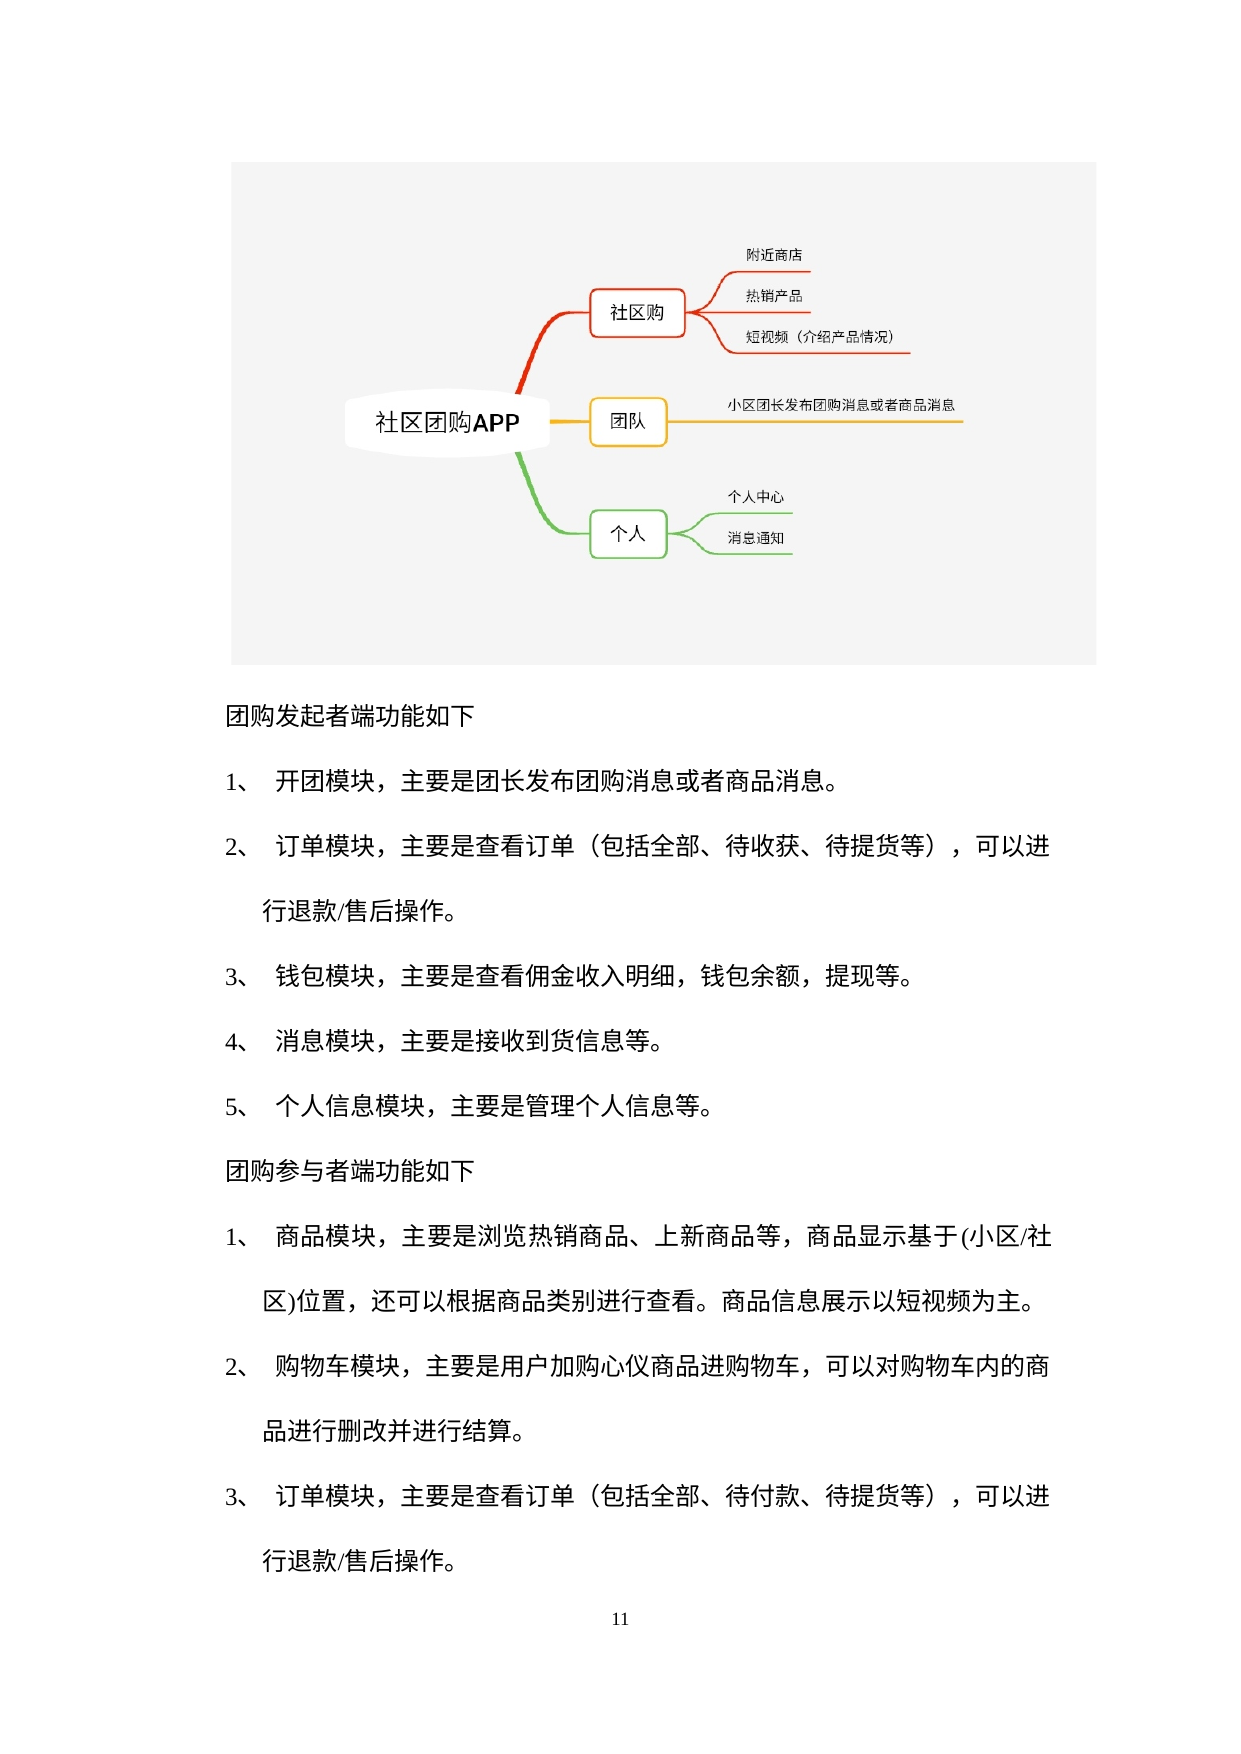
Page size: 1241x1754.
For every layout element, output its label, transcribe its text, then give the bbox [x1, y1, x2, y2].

text 团购发起者端功能如下 [187, 682, 1053, 747]
list 购物车模块，主要是用户加购心仪商品进购物车，可以对购物车内的商品进行删改并进行结算。 [225, 1332, 1053, 1462]
picture [231, 162, 1097, 665]
list 商品模块，主要是浏览热销商品、上新商品等，商品显示基于(小区/社区)位置，还可以根据商品类别进行查看。商品信息展示以短视频为主。 [225, 1202, 1053, 1332]
text 团购参与者端功能如下 [225, 1137, 1053, 1202]
list 开团模块，主要是团长发布团购消息或者商品消息。 [225, 747, 1053, 812]
list 个人信息模块，主要是管理个人信息等。 [225, 1072, 1053, 1137]
list 订单模块，主要是查看订单（包括全部、待收获、待提货等），可以进行退款/售后操作。 [225, 812, 1053, 942]
list 订单模块，主要是查看订单（包括全部、待付款、待提货等），可以进行退款/售后操作。 [225, 1462, 1053, 1592]
list 钱包模块，主要是查看佣金收入明细，钱包余额，提现等。 [225, 942, 1053, 1007]
list 消息模块，主要是接收到货信息等。 [225, 1007, 1053, 1072]
